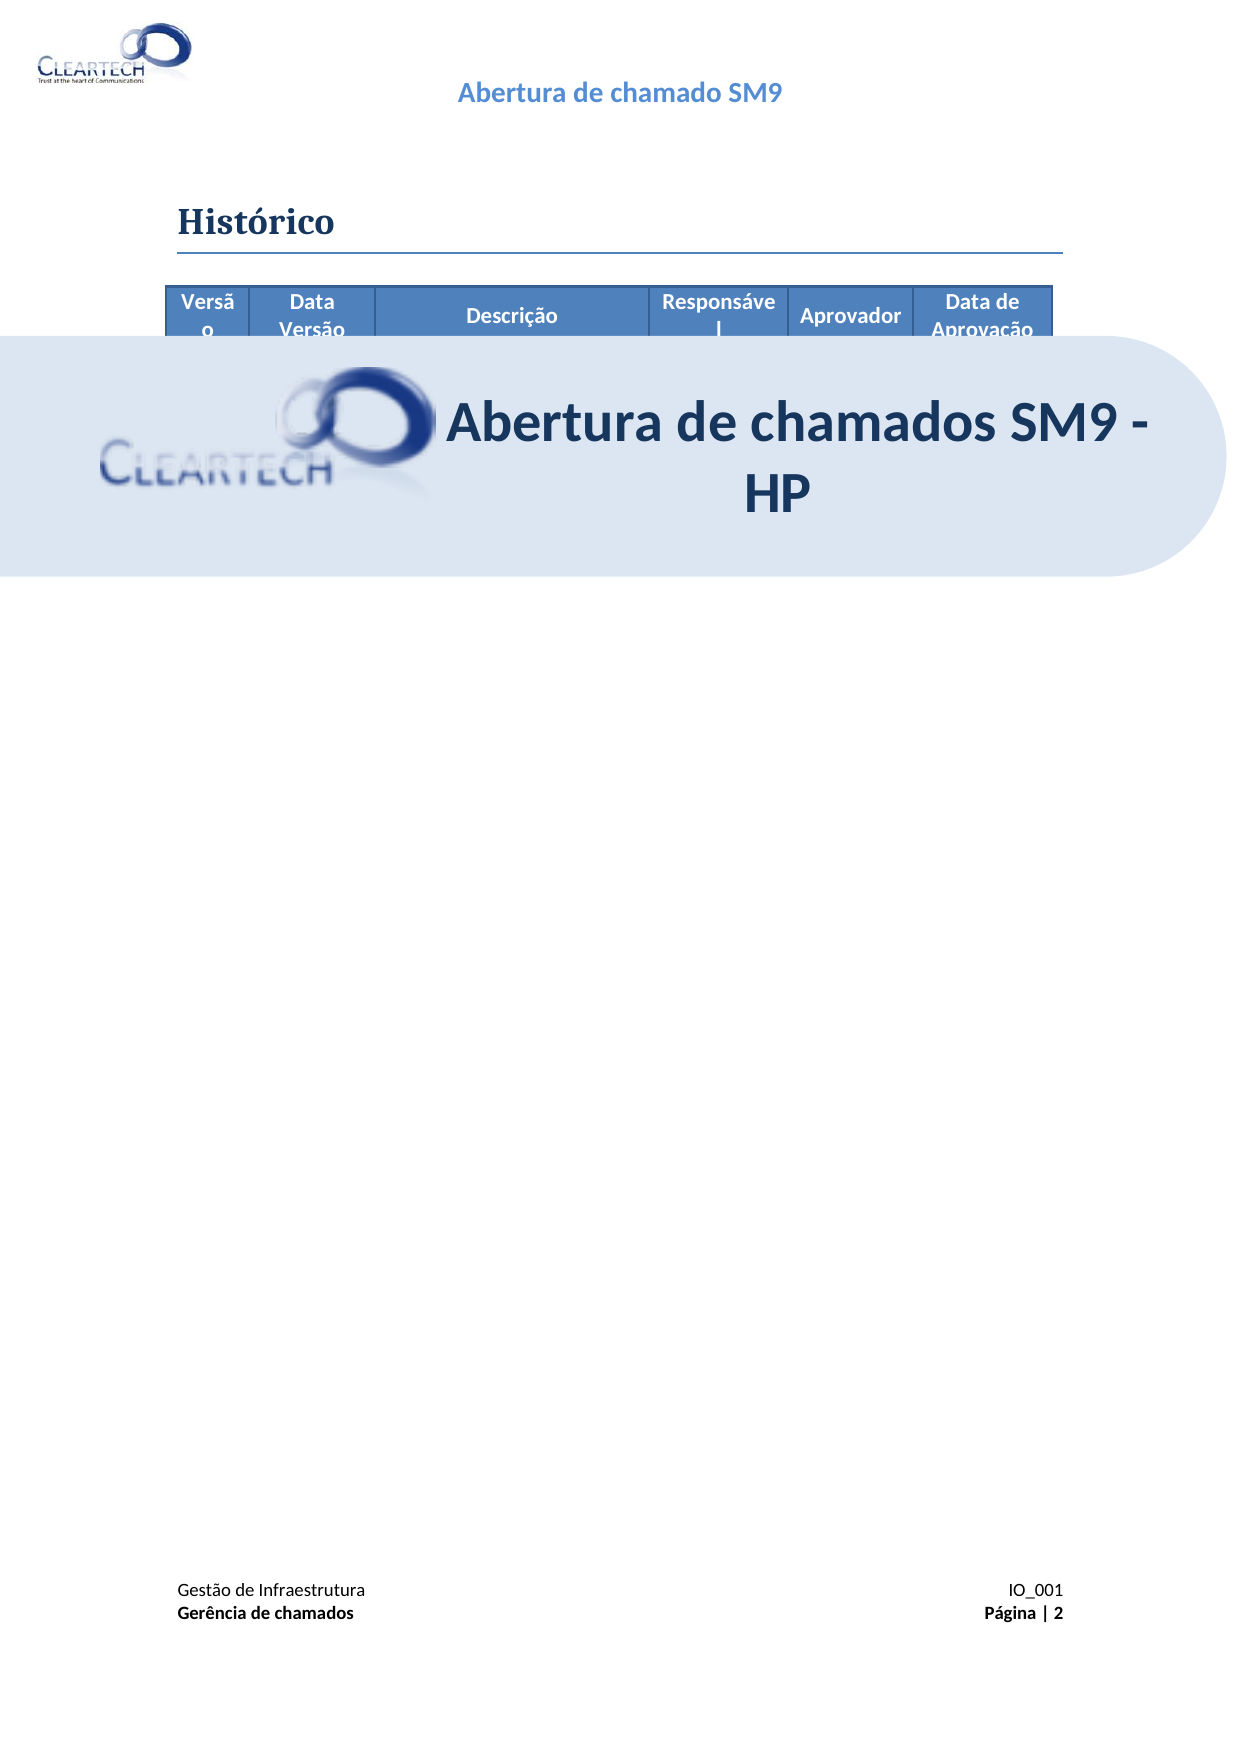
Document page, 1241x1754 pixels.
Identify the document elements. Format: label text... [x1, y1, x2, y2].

table_header Aprovador [789, 288, 912, 335]
table_header Responsável [650, 288, 787, 335]
table_header Descrição [376, 288, 648, 335]
table_header Data de Aprovação [914, 288, 1051, 335]
picture [36, 21, 193, 83]
table_header Data Versão [250, 288, 374, 335]
title Histórico [177, 201, 1063, 252]
picture [100, 367, 436, 502]
table_header Versão [167, 288, 248, 335]
